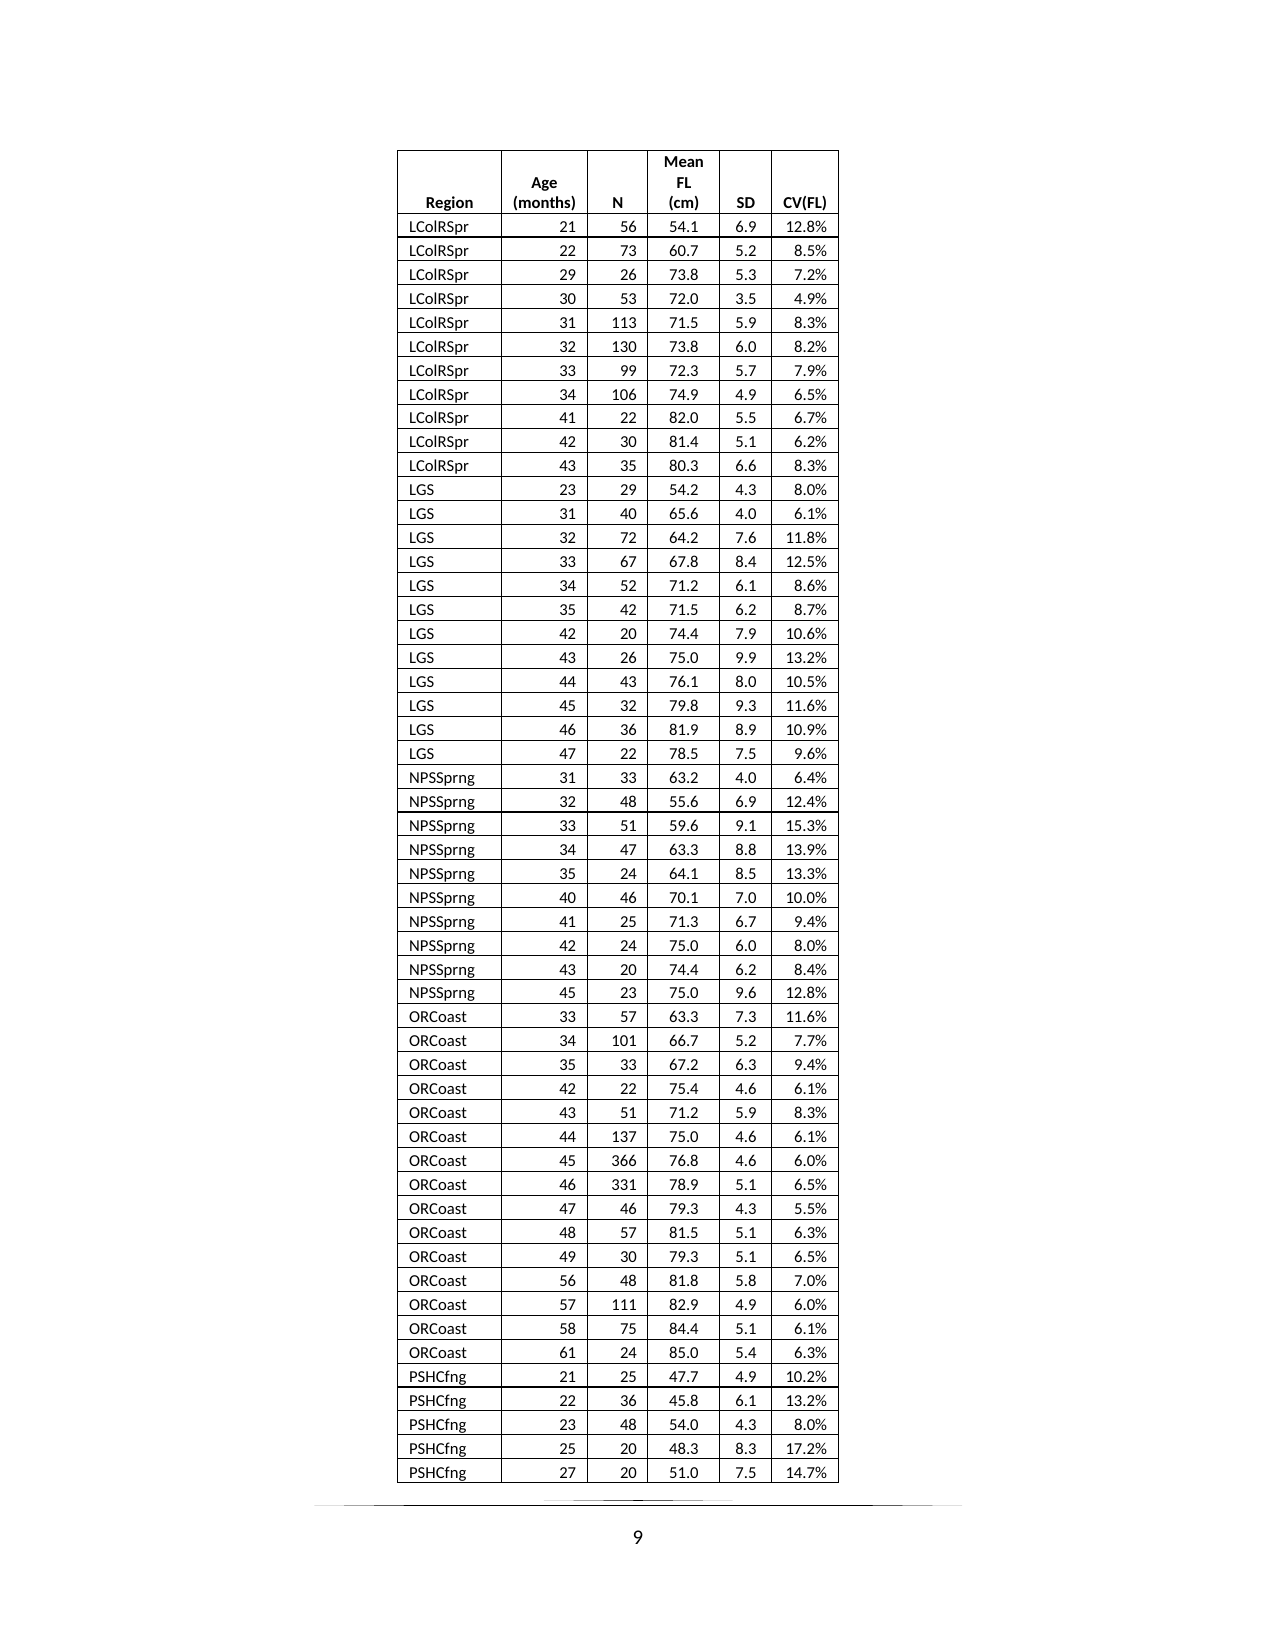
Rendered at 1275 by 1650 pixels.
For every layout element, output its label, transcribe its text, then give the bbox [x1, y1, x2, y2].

table_cell 49 [502, 1244, 587, 1267]
table_cell 72.3 [648, 357, 719, 380]
table_cell 48 [588, 1411, 647, 1434]
table_cell 6.2% [772, 429, 838, 452]
table_cell [839, 907, 877, 931]
table_cell [839, 979, 877, 1003]
table_cell 32 [588, 693, 647, 716]
table_cell 71.2 [648, 1100, 719, 1123]
table_cell 22 [502, 238, 587, 260]
table_cell 75.0 [648, 932, 719, 955]
table_cell LGS [398, 717, 501, 739]
table_cell 33 [588, 765, 647, 787]
table_cell 23 [502, 1411, 587, 1434]
table_cell 8.0 [720, 669, 771, 692]
table_cell 57 [588, 1220, 647, 1243]
table_cell 64.2 [648, 525, 719, 548]
table_cell 45.8 [648, 1388, 719, 1410]
table_cell 43 [588, 669, 647, 692]
table_cell NPSSprng [398, 908, 501, 931]
table_cell 33 [502, 1004, 587, 1027]
table_cell 4.3 [720, 477, 771, 500]
table_cell 66.7 [648, 1028, 719, 1051]
table_cell LColRSpr [398, 429, 501, 452]
table_cell 24 [588, 1340, 647, 1362]
table_cell ORCoast [398, 1148, 501, 1171]
table_cell [839, 1171, 877, 1195]
table_cell 46 [588, 1196, 647, 1219]
table_cell 76.1 [648, 669, 719, 692]
table_cell 6.3% [772, 1220, 838, 1243]
table_cell [839, 1243, 877, 1267]
table_cell 4.3 [720, 1411, 771, 1434]
table_cell 7.0% [772, 1268, 838, 1291]
table_cell ORCoast [398, 1028, 501, 1051]
table_cell 42 [502, 1076, 587, 1099]
table_cell 8.0% [772, 932, 838, 955]
table_cell NPSSprng [398, 956, 501, 979]
table_cell 80.3 [648, 453, 719, 476]
table_cell LGS [398, 549, 501, 572]
table_cell [839, 620, 877, 644]
table_cell 30 [588, 429, 647, 452]
table_cell 64.1 [648, 860, 719, 883]
table_cell [839, 1219, 877, 1243]
table_cell 8.5 [720, 860, 771, 883]
table_cell LColRSpr [398, 309, 501, 332]
table_cell 29 [588, 477, 647, 500]
table_cell ORCoast [398, 1052, 501, 1075]
table_cell 6.5% [772, 381, 838, 404]
table_cell [839, 308, 877, 332]
table_cell [839, 1363, 877, 1386]
table_cell 29 [502, 261, 587, 284]
table_cell ORCoast [398, 1100, 501, 1123]
table_cell 48 [588, 1268, 647, 1291]
table_cell 6.4% [772, 765, 838, 787]
table_cell 85.0 [648, 1340, 719, 1362]
table_cell 20 [588, 1459, 647, 1482]
table_cell 40 [502, 884, 587, 907]
table_cell 81.9 [648, 717, 719, 739]
table_cell 366 [588, 1148, 647, 1171]
table_cell [839, 1458, 877, 1482]
table_cell PSHCfng [398, 1435, 501, 1458]
table_cell ORCoast [398, 1268, 501, 1291]
table_cell 5.9 [720, 1100, 771, 1123]
table_cell LColRSpr [398, 238, 501, 260]
table_cell 59.6 [648, 813, 719, 835]
table_cell 6.3% [772, 1340, 838, 1362]
table_cell [839, 716, 877, 739]
table_cell 27 [502, 1459, 587, 1482]
table_cell 26 [588, 645, 647, 668]
table_cell 42 [502, 932, 587, 955]
table_cell 67 [588, 549, 647, 572]
table_cell [839, 955, 877, 979]
table_cell 113 [588, 309, 647, 332]
table_cell 4.3 [720, 1196, 771, 1219]
table_cell 130 [588, 333, 647, 356]
table_cell [839, 596, 877, 620]
table_cell [839, 859, 877, 883]
table_cell 73.8 [648, 261, 719, 284]
table_cell 106 [588, 381, 647, 404]
table_cell 53 [588, 285, 647, 308]
table_cell ORCoast [398, 1076, 501, 1099]
table_cell 26 [588, 261, 647, 284]
table_cell LGS [398, 477, 501, 500]
table_cell 5.2 [720, 238, 771, 260]
table_cell 11.6% [772, 1004, 838, 1027]
table_cell 15.3% [772, 813, 838, 835]
table_cell 81.8 [648, 1268, 719, 1291]
table_cell PSHCfng [398, 1388, 501, 1410]
table_cell LGS [398, 597, 501, 620]
table_cell 24 [588, 932, 647, 955]
table_cell 34 [502, 1028, 587, 1051]
table_cell 34 [502, 381, 587, 404]
table_cell 4.6 [720, 1148, 771, 1171]
table_cell 6.2 [720, 956, 771, 979]
table_cell ORCoast [398, 1004, 501, 1027]
table_cell 33 [502, 549, 587, 572]
table_cell 10.9% [772, 717, 838, 739]
table_cell 5.4 [720, 1340, 771, 1362]
table_cell 73 [588, 238, 647, 260]
table_cell 33 [588, 1052, 647, 1075]
table_cell 22 [588, 1076, 647, 1099]
table_cell [839, 356, 877, 380]
table_cell 33 [502, 813, 587, 835]
table_cell [839, 835, 877, 859]
table_cell 43 [502, 1100, 587, 1123]
table_cell 3.5 [720, 285, 771, 308]
table_cell 75.4 [648, 1076, 719, 1099]
table_cell NPSSprng [398, 789, 501, 811]
table_cell 4.6 [720, 1076, 771, 1099]
table_cell LColRSpr [398, 333, 501, 356]
table_cell 6.1% [772, 1316, 838, 1338]
table_cell 101 [588, 1028, 647, 1051]
table_cell 9.4% [772, 908, 838, 931]
table_cell 79.3 [648, 1244, 719, 1267]
table_cell NPSSprng [398, 884, 501, 907]
table_cell [839, 404, 877, 428]
table_cell 8.8 [720, 836, 771, 859]
table_cell 8.5% [772, 238, 838, 260]
table_cell 78.5 [648, 741, 719, 763]
table_cell 72.0 [648, 285, 719, 308]
table_cell [839, 1291, 877, 1314]
table_cell 111 [588, 1292, 647, 1314]
table_cell 5.1 [720, 429, 771, 452]
table_header Age (months) [502, 151, 587, 212]
table_cell NPSSprng [398, 860, 501, 883]
table_cell [839, 1123, 877, 1147]
table_cell 35 [502, 860, 587, 883]
table_cell 8.3% [772, 309, 838, 332]
table_cell 8.4 [720, 549, 771, 572]
table_cell 36 [588, 717, 647, 739]
table_cell [839, 1386, 877, 1410]
table_cell 6.5% [772, 1244, 838, 1267]
table_cell 32 [502, 525, 587, 548]
table_cell PSHCfng [398, 1364, 501, 1386]
table_cell 43 [502, 956, 587, 979]
table_cell 35 [502, 597, 587, 620]
table_cell [839, 1339, 877, 1362]
table_cell 42 [588, 597, 647, 620]
table_cell 7.7% [772, 1028, 838, 1051]
table_cell 42 [502, 621, 587, 644]
table_cell 71.5 [648, 309, 719, 332]
table_cell 46 [588, 884, 647, 907]
table_cell 84.4 [648, 1316, 719, 1338]
table_cell 4.9 [720, 1292, 771, 1314]
table_cell ORCoast [398, 1172, 501, 1195]
table_cell 6.0 [720, 932, 771, 955]
table_cell 11.6% [772, 693, 838, 716]
table_header CV(FL) [772, 151, 838, 212]
table_cell LGS [398, 669, 501, 692]
table_cell 331 [588, 1172, 647, 1195]
table_cell 45 [502, 693, 587, 716]
table_cell LGS [398, 693, 501, 716]
table_cell NPSSprng [398, 836, 501, 859]
table_cell 61 [502, 1340, 587, 1362]
table_cell 22 [588, 741, 647, 763]
table_cell 8.4% [772, 956, 838, 979]
table_cell 25 [588, 1364, 647, 1386]
table_cell 5.5 [720, 405, 771, 428]
table_cell [839, 572, 877, 596]
table_cell 46 [502, 717, 587, 739]
table_cell 76.8 [648, 1148, 719, 1171]
table_cell 13.2% [772, 1388, 838, 1410]
table_cell 6.0% [772, 1148, 838, 1171]
table_cell 60.7 [648, 238, 719, 260]
table_cell 11.8% [772, 525, 838, 548]
table_cell 4.0 [720, 501, 771, 524]
table_cell LColRSpr [398, 405, 501, 428]
table_cell [839, 524, 877, 548]
table_cell ORCoast [398, 1124, 501, 1147]
table_cell 12.8% [772, 980, 838, 1003]
table_cell 81.5 [648, 1220, 719, 1243]
table_cell 4.6 [720, 1124, 771, 1147]
table_cell 45 [502, 1148, 587, 1171]
table_cell 65.6 [648, 501, 719, 524]
table_cell 8.3% [772, 453, 838, 476]
table_cell 6.2 [720, 597, 771, 620]
table_cell 52 [588, 573, 647, 596]
table_cell 78.9 [648, 1172, 719, 1195]
table_cell 44 [502, 1124, 587, 1147]
table_cell 51.0 [648, 1459, 719, 1482]
table_cell 4.9 [720, 1364, 771, 1386]
table_cell 74.4 [648, 956, 719, 979]
table_cell [839, 883, 877, 907]
table_header Mean FL (cm) [648, 151, 719, 212]
table_cell 67.2 [648, 1052, 719, 1075]
table_header Region [398, 151, 501, 212]
table_cell NPSSprng [398, 765, 501, 787]
table_cell LColRSpr [398, 381, 501, 404]
table_cell 6.1 [720, 1388, 771, 1410]
table_cell 17.2% [772, 1435, 838, 1458]
table_cell [839, 1195, 877, 1219]
table_cell 47 [502, 741, 587, 763]
table_cell LGS [398, 525, 501, 548]
table_cell 63.3 [648, 836, 719, 859]
table_cell 9.3 [720, 693, 771, 716]
table_cell [839, 692, 877, 716]
table_cell [839, 452, 877, 476]
table_cell 71.2 [648, 573, 719, 596]
table_cell 54.0 [648, 1411, 719, 1434]
table_cell [839, 1147, 877, 1171]
table_cell 5.7 [720, 357, 771, 380]
table_cell LGS [398, 741, 501, 763]
table_cell [839, 1410, 877, 1434]
table_cell LColRSpr [398, 453, 501, 476]
table_cell [839, 213, 877, 236]
table_cell LGS [398, 645, 501, 668]
table_cell 8.2% [772, 333, 838, 356]
table_cell [839, 931, 877, 955]
table_cell NPSSprng [398, 980, 501, 1003]
table_cell 23 [502, 477, 587, 500]
table_cell LColRSpr [398, 285, 501, 308]
table_cell 21 [502, 214, 587, 236]
table_cell NPSSprng [398, 813, 501, 835]
table_cell [839, 332, 877, 356]
table_cell LGS [398, 621, 501, 644]
table_cell [839, 1099, 877, 1123]
table_cell 51 [588, 813, 647, 835]
table_cell 22 [502, 1388, 587, 1410]
table_cell 79.3 [648, 1196, 719, 1219]
table_cell 99 [588, 357, 647, 380]
table_cell 7.6 [720, 525, 771, 548]
table_cell 75.0 [648, 1124, 719, 1147]
table_cell 82.9 [648, 1292, 719, 1314]
table_cell 137 [588, 1124, 647, 1147]
table_cell 31 [502, 309, 587, 332]
table_cell LColRSpr [398, 214, 501, 236]
table_cell 7.2% [772, 261, 838, 284]
table_cell 7.5 [720, 741, 771, 763]
table_cell 35 [588, 453, 647, 476]
table_cell 4.9 [720, 381, 771, 404]
table_cell 31 [502, 765, 587, 787]
table_cell 34 [502, 836, 587, 859]
table_cell [839, 668, 877, 692]
table_cell 6.1% [772, 501, 838, 524]
table_cell 20 [588, 1435, 647, 1458]
table_cell LColRSpr [398, 357, 501, 380]
table_cell 41 [502, 405, 587, 428]
table_cell 10.6% [772, 621, 838, 644]
table_cell 40 [588, 501, 647, 524]
table_cell 75.0 [648, 645, 719, 668]
table_cell [839, 1027, 877, 1051]
table_cell 22 [588, 405, 647, 428]
table_cell 32 [502, 789, 587, 811]
table_cell 71.3 [648, 908, 719, 931]
table_cell [839, 548, 877, 572]
table_cell 43 [502, 645, 587, 668]
table_cell 25 [588, 908, 647, 931]
table_cell [839, 500, 877, 524]
table_cell PSHCfng [398, 1411, 501, 1434]
table_cell 5.1 [720, 1244, 771, 1267]
table_cell [839, 788, 877, 811]
table_cell 51 [588, 1100, 647, 1123]
table_cell 23 [588, 980, 647, 1003]
table_cell [839, 1267, 877, 1291]
table_cell [839, 284, 877, 308]
table_cell 5.2 [720, 1028, 771, 1051]
table_cell 9.6% [772, 741, 838, 763]
table_cell 6.3 [720, 1052, 771, 1075]
table_cell [839, 764, 877, 787]
table_cell 8.6% [772, 573, 838, 596]
table_cell 12.8% [772, 214, 838, 236]
table_cell 7.9% [772, 357, 838, 380]
table_cell LColRSpr [398, 261, 501, 284]
table_cell 41 [502, 908, 587, 931]
table_cell [839, 1075, 877, 1099]
table_cell 67.8 [648, 549, 719, 572]
table_cell 4.9% [772, 285, 838, 308]
table_cell [839, 260, 877, 284]
table_cell 8.3 [720, 1435, 771, 1458]
table_cell 12.4% [772, 789, 838, 811]
table_cell 58 [502, 1316, 587, 1338]
table_cell 8.9 [720, 717, 771, 739]
table_cell 70.1 [648, 884, 719, 907]
table_cell 71.5 [648, 597, 719, 620]
table_cell 10.0% [772, 884, 838, 907]
table_cell 31 [502, 501, 587, 524]
table_cell 9.4% [772, 1052, 838, 1075]
table_cell 48.3 [648, 1435, 719, 1458]
table_cell 5.8 [720, 1268, 771, 1291]
table_cell 36 [588, 1388, 647, 1410]
table_cell 79.8 [648, 693, 719, 716]
table_cell 6.1 [720, 573, 771, 596]
table_cell [839, 380, 877, 404]
table_cell 54.1 [648, 214, 719, 236]
table_cell 6.1% [772, 1124, 838, 1147]
table_cell 75.0 [648, 980, 719, 1003]
table_cell ORCoast [398, 1316, 501, 1338]
table_cell 5.1 [720, 1220, 771, 1243]
table_cell 13.9% [772, 836, 838, 859]
table_cell 6.9 [720, 214, 771, 236]
table_cell ORCoast [398, 1220, 501, 1243]
table_cell 7.5 [720, 1459, 771, 1482]
table_cell 57 [502, 1292, 587, 1314]
table_cell 32 [502, 333, 587, 356]
table_header SD [720, 151, 771, 212]
table_cell 33 [502, 357, 587, 380]
table_cell [839, 644, 877, 668]
table_cell 8.0% [772, 1411, 838, 1434]
table_cell 74.4 [648, 621, 719, 644]
table_cell ORCoast [398, 1196, 501, 1219]
table_cell ORCoast [398, 1340, 501, 1362]
table_cell 9.6 [720, 980, 771, 1003]
table_cell LGS [398, 501, 501, 524]
table_cell 82.0 [648, 405, 719, 428]
table_cell 30 [502, 285, 587, 308]
table_cell 44 [502, 669, 587, 692]
table_cell 73.8 [648, 333, 719, 356]
table_cell 10.5% [772, 669, 838, 692]
table_cell 6.7% [772, 405, 838, 428]
table_cell [839, 1003, 877, 1027]
table_cell 6.5% [772, 1172, 838, 1195]
table_cell 57 [588, 1004, 647, 1027]
table_cell 74.9 [648, 381, 719, 404]
table_cell PSHCfng [398, 1459, 501, 1482]
table_cell 75 [588, 1316, 647, 1338]
table_cell 63.2 [648, 765, 719, 787]
table_cell LGS [398, 573, 501, 596]
table_cell 9.9 [720, 645, 771, 668]
table_cell 45 [502, 980, 587, 1003]
table_cell 81.4 [648, 429, 719, 452]
table_cell 9.1 [720, 813, 771, 835]
table_cell 8.7% [772, 597, 838, 620]
table_cell 42 [502, 429, 587, 452]
table_cell 43 [502, 453, 587, 476]
table_cell [839, 740, 877, 763]
table_cell 13.2% [772, 645, 838, 668]
table_cell 5.1 [720, 1172, 771, 1195]
table_cell 10.2% [772, 1364, 838, 1386]
table_header N [588, 151, 647, 212]
table_cell 34 [502, 573, 587, 596]
table_cell 6.9 [720, 789, 771, 811]
table_cell 48 [588, 789, 647, 811]
table_cell 25 [502, 1435, 587, 1458]
table_cell 20 [588, 621, 647, 644]
table_cell 6.1% [772, 1076, 838, 1099]
table_cell [839, 1434, 877, 1458]
table_cell 35 [502, 1052, 587, 1075]
table_cell 21 [502, 1364, 587, 1386]
table_cell NPSSprng [398, 932, 501, 955]
table_cell [839, 428, 877, 452]
table_cell [839, 1051, 877, 1075]
table_cell ORCoast [398, 1292, 501, 1314]
table_cell 6.0% [772, 1292, 838, 1314]
table_cell 5.5% [772, 1196, 838, 1219]
table_cell 5.9 [720, 309, 771, 332]
table_cell 20 [588, 956, 647, 979]
table_cell ORCoast [398, 1244, 501, 1267]
table_cell 7.3 [720, 1004, 771, 1027]
table_cell 46 [502, 1172, 587, 1195]
table_cell 8.3% [772, 1100, 838, 1123]
table_cell 72 [588, 525, 647, 548]
table_header [839, 150, 877, 212]
table_cell 12.5% [772, 549, 838, 572]
table_cell 56 [588, 214, 647, 236]
table_cell 7.9 [720, 621, 771, 644]
table_cell [839, 1315, 877, 1338]
table_cell 24 [588, 860, 647, 883]
table_cell [839, 811, 877, 835]
table_cell 30 [588, 1244, 647, 1267]
table_cell 48 [502, 1220, 587, 1243]
table_cell 63.3 [648, 1004, 719, 1027]
table_cell 7.0 [720, 884, 771, 907]
table_cell 14.7% [772, 1459, 838, 1482]
table_cell 55.6 [648, 789, 719, 811]
table_cell [839, 236, 877, 260]
table_cell 4.0 [720, 765, 771, 787]
table_cell 6.6 [720, 453, 771, 476]
table_cell [839, 476, 877, 500]
table_cell 13.3% [772, 860, 838, 883]
table_cell 5.3 [720, 261, 771, 284]
table_cell 5.1 [720, 1316, 771, 1338]
table_cell 56 [502, 1268, 587, 1291]
table_cell 6.7 [720, 908, 771, 931]
table_cell 8.0% [772, 477, 838, 500]
table_cell 54.2 [648, 477, 719, 500]
table_cell 47 [502, 1196, 587, 1219]
table_cell 47.7 [648, 1364, 719, 1386]
table_cell 47 [588, 836, 647, 859]
table_cell 6.0 [720, 333, 771, 356]
